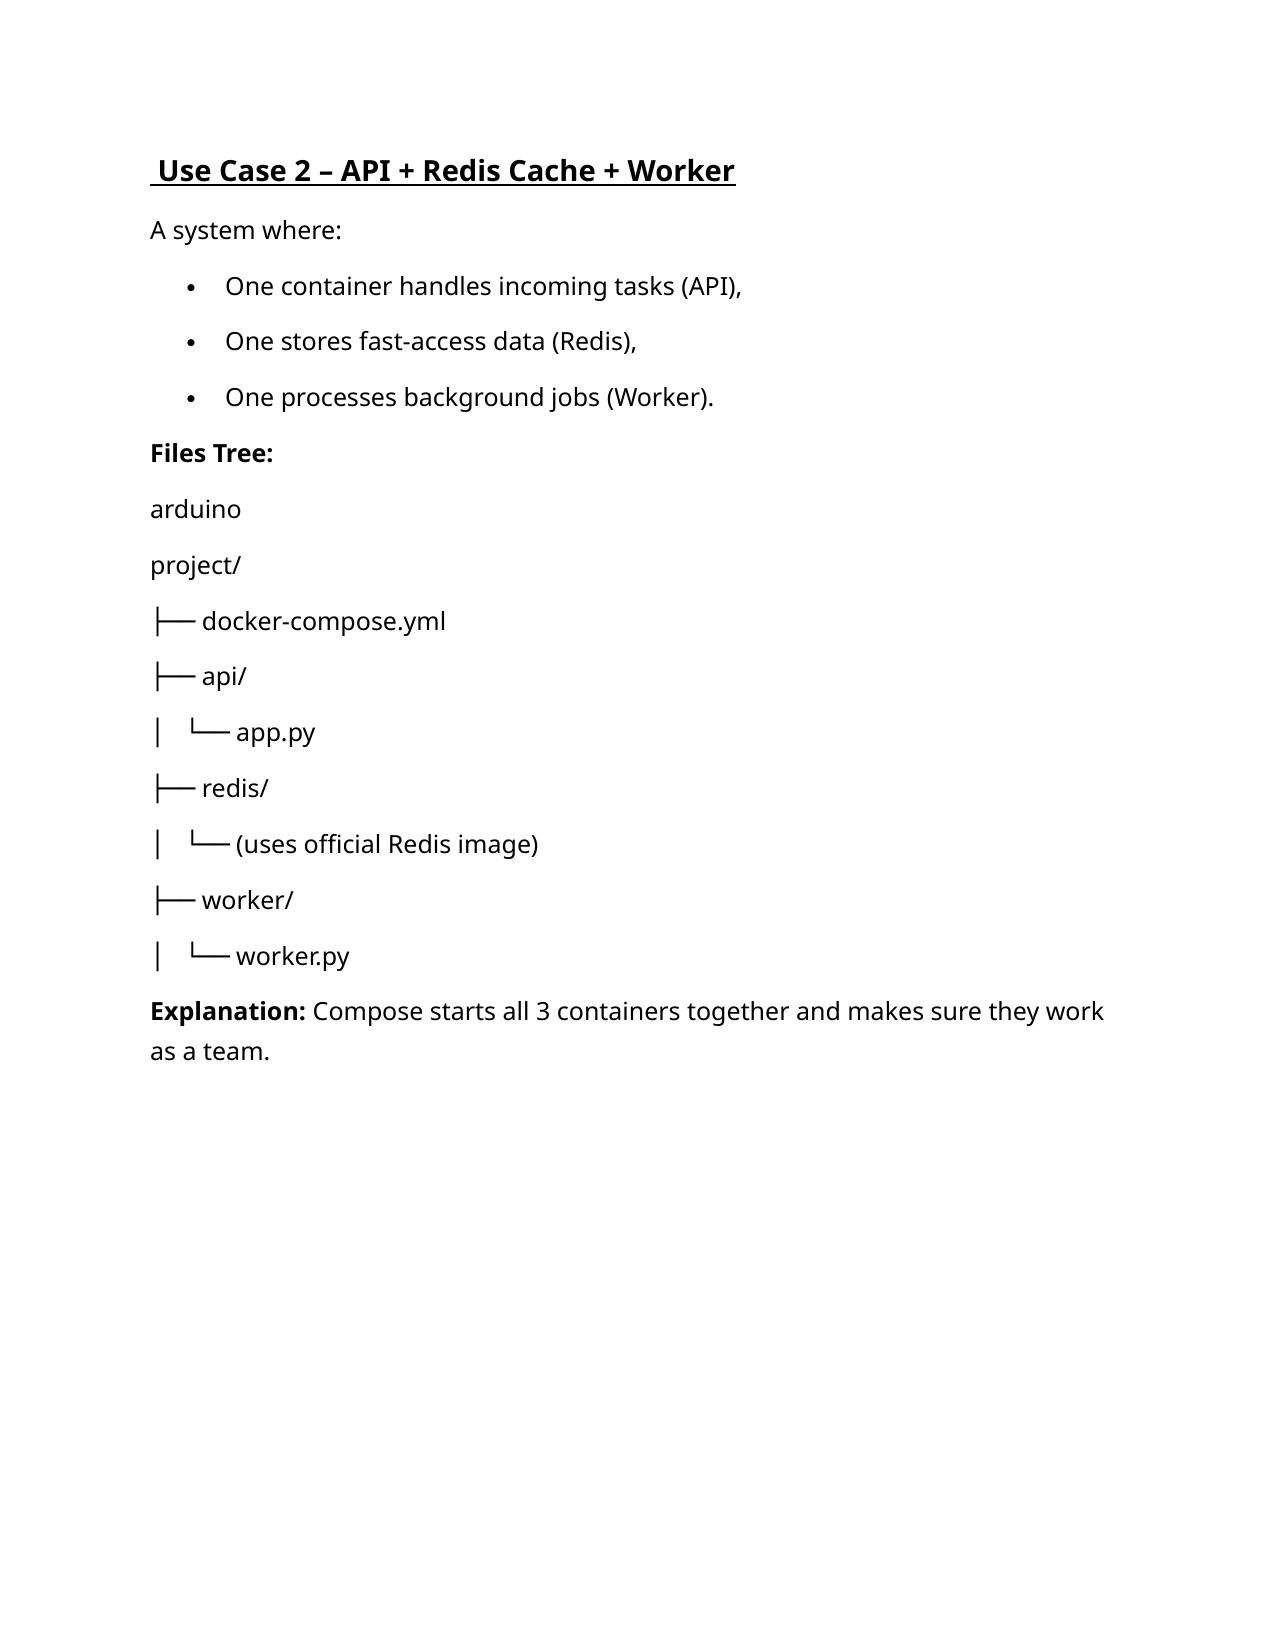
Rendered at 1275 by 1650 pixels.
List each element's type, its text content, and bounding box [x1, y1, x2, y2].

text project/ [150, 547, 1125, 581]
text │ └── app.py [150, 715, 1125, 749]
text Files Tree: [150, 436, 1125, 470]
text arduino [150, 491, 1125, 526]
list One processes background jobs (Worker). [187, 380, 1125, 414]
text Explanation: Compose starts all 3 containers together and makes sure they work as a team. [150, 994, 1125, 1067]
text Use Case 2 – API + Redis Cache + Worker [150, 150, 1125, 190]
text │ └── worker.py [150, 938, 1125, 972]
list One stores fast-access data (Redis), [187, 324, 1125, 358]
text │ └── (uses official Redis image) [150, 826, 1125, 861]
text ├── api/ [150, 659, 1125, 693]
text ├── redis/ [150, 771, 1125, 805]
text A system where: [150, 212, 1125, 246]
text ├── worker/ [150, 882, 1125, 916]
list One container handles incoming tasks (API), [187, 268, 1125, 302]
text ├── docker-compose.yml [150, 603, 1125, 637]
